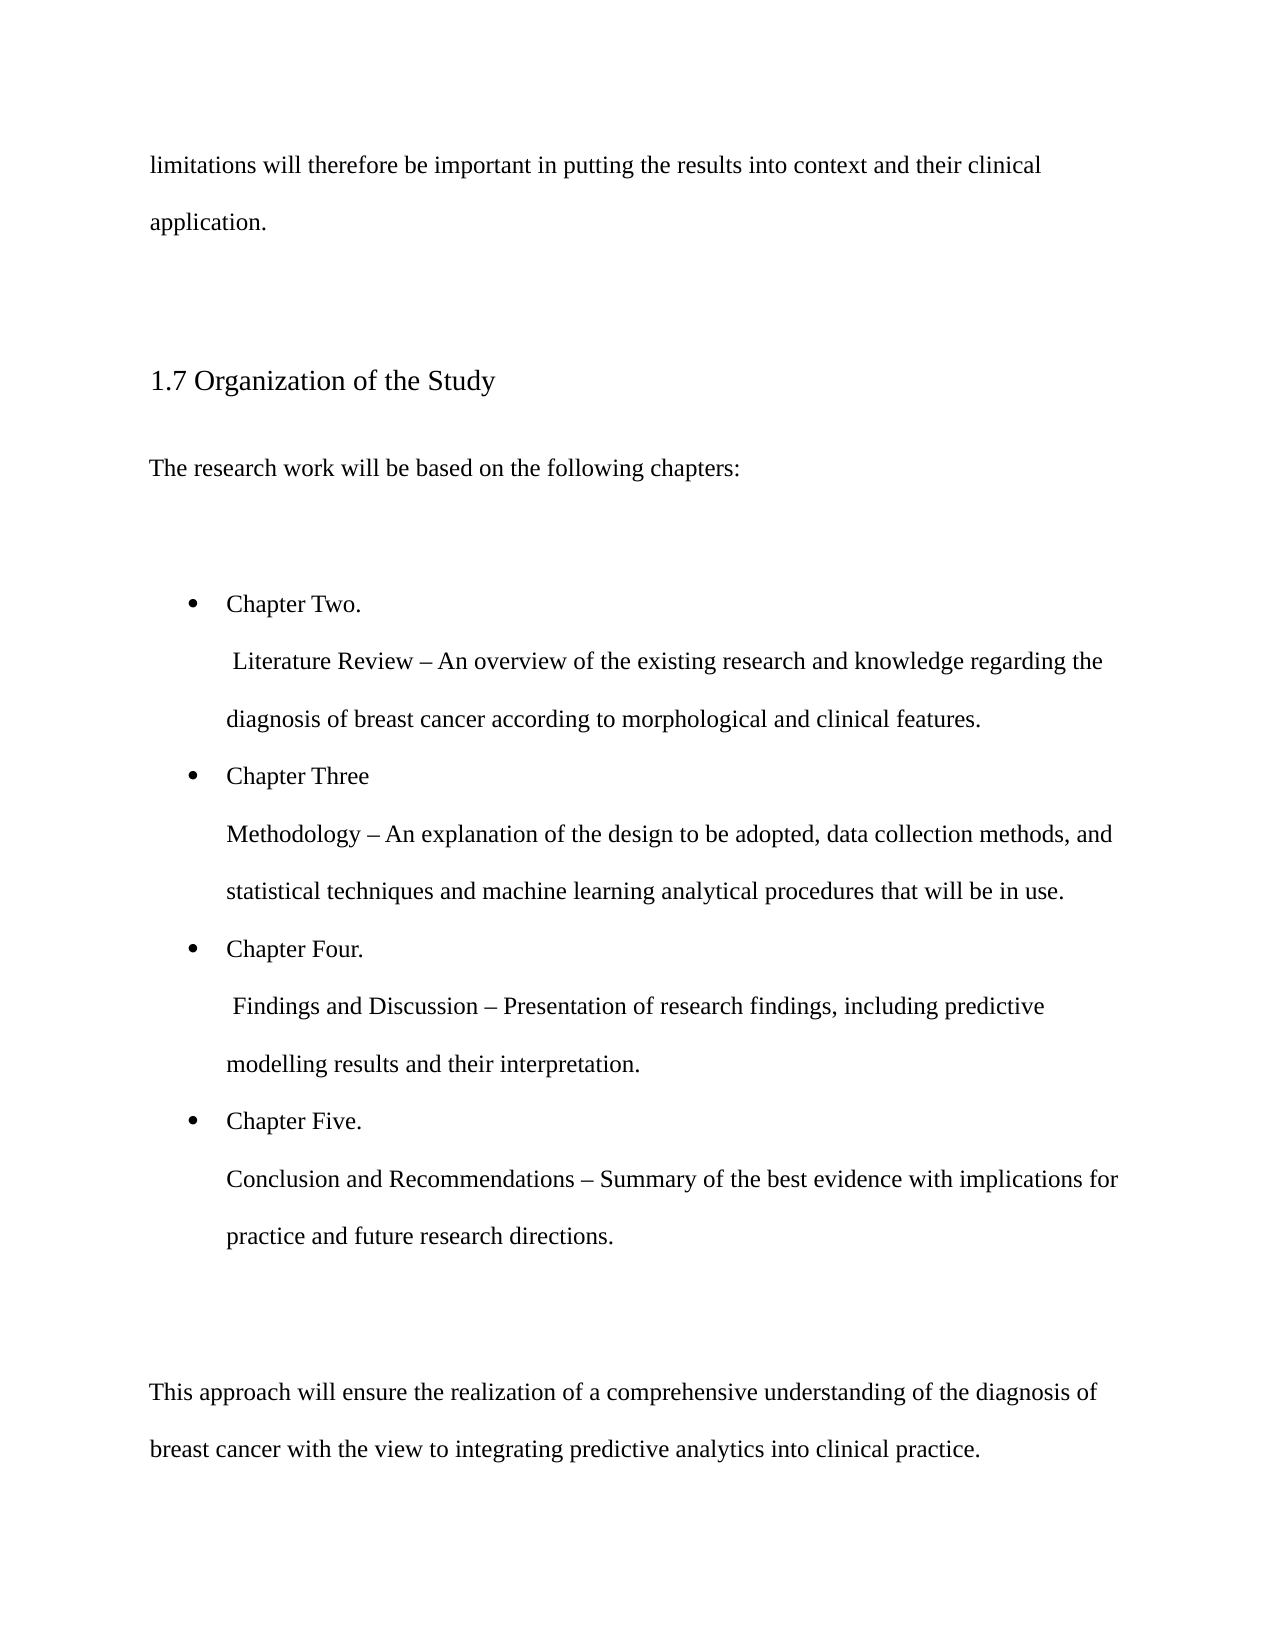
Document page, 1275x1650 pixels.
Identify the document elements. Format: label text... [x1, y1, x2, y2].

list Conclusion and Recommendations – Summary of the best evidence with implications for practice and future research directions. [226, 1164, 1121, 1250]
subtitle 1.7 Organization of the Study [150, 363, 1121, 396]
text The research work will be based on the following chapters: [148, 453, 1121, 481]
list Chapter Two. [189, 589, 1121, 618]
list Methodology – An explanation of the design to be adopted, data collection methods, and statistical techniques and machine learning analytical procedures that will be in use. [226, 819, 1121, 905]
list Chapter Three [189, 761, 1121, 790]
text This approach will ensure the realization of a comprehensive understanding of the diagnosis of breast cancer with the view to integrating predictive analytics into clinical practice. [148, 1377, 1121, 1463]
list Findings and Discussion – Presentation of research findings, including predictive modelling results and their interpretation. [226, 991, 1121, 1078]
list Chapter Four. [189, 934, 1121, 963]
list Chapter Five. [189, 1106, 1121, 1135]
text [148, 150, 1121, 236]
list Literature Review – An overview of the existing research and knowledge regarding the diagnosis of breast cancer according to morphological and clinical features. [226, 646, 1121, 733]
